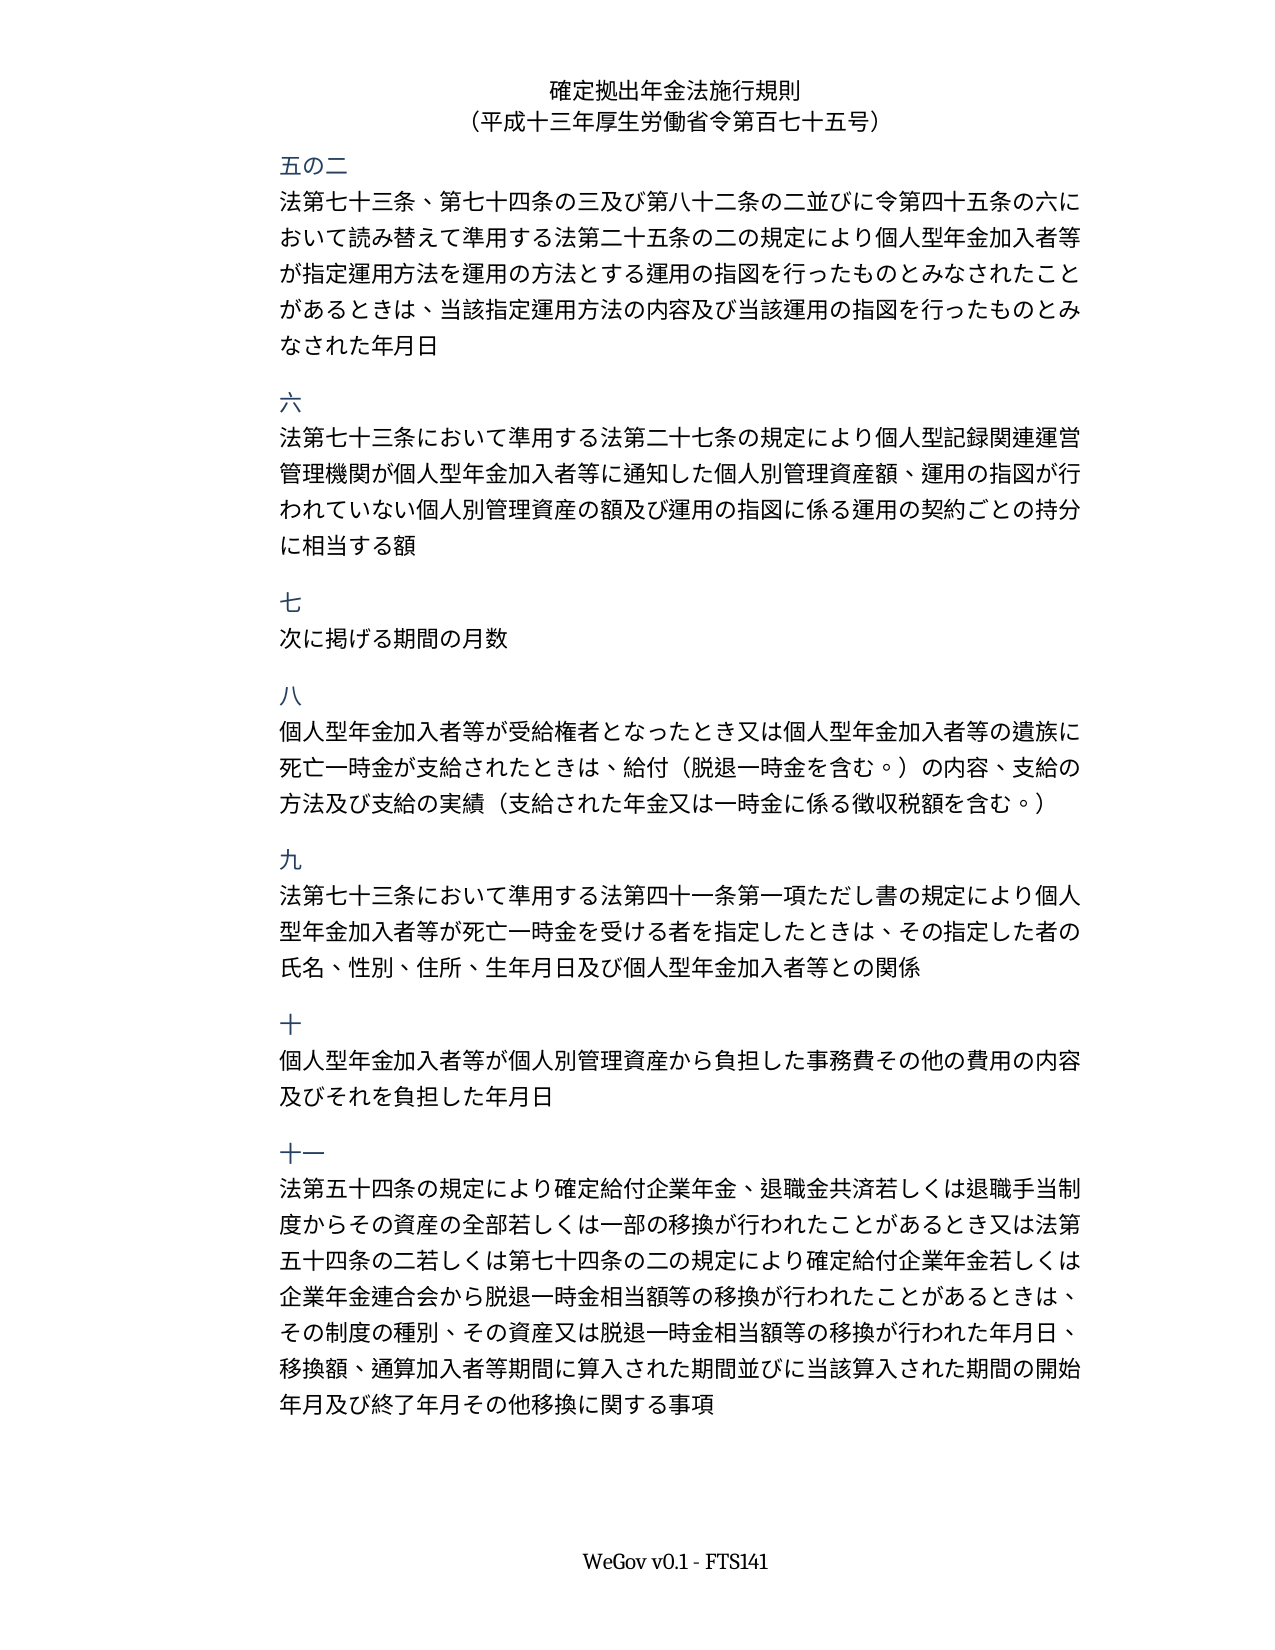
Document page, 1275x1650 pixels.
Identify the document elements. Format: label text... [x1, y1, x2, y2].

text 法第七十三条において準用する法第二十七条の規定により個人型記録関連運営管理機関が個人型年金加入者等に通知した個人別管理資産額、運用の指図が行われていない個人別管理資産の額及び運用の指図に係る運用の契約ごとの持分に相当する額 [279, 422, 1087, 561]
subtitle 八 [279, 680, 1087, 711]
text 個人型年金加入者等が個人別管理資産から負担した事務費その他の費用の内容及びそれを負担した年月日 [279, 1045, 1087, 1112]
text 次に掲げる期間の月数 [279, 623, 1087, 654]
subtitle 五の二 [279, 150, 1087, 181]
subtitle 六 [279, 386, 1087, 418]
subtitle 十 [279, 1009, 1087, 1040]
subtitle 十一 [279, 1137, 1087, 1169]
text 法第七十三条において準用する法第四十一条第一項ただし書の規定により個人型年金加入者等が死亡一時金を受ける者を指定したときは、その指定した者の氏名、性別、住所、生年月日及び個人型年金加入者等との関係 [279, 880, 1087, 983]
text 法第五十四条の規定により確定給付企業年金、退職金共済若しくは退職手当制度からその資産の全部若しくは一部の移換が行われたことがあるとき又は法第五十四条の二若しくは第七十四条の二の規定により確定給付企業年金若しくは企業年金連合会から脱退一時金相当額等の移換が行われたことがあるときは、その制度の種別、その資産又は脱退一時金相当額等の移換が行われた年月日、移換額、通算加入者等期間に算入された期間並びに当該算入された期間の開始年月及び終了年月その他移換に関する事項 [279, 1173, 1087, 1420]
text 法第七十三条、第七十四条の三及び第八十二条の二並びに令第四十五条の六において読み替えて準用する法第二十五条の二の規定により個人型年金加入者等が指定運用方法を運用の方法とする運用の指図を行ったものとみなされたことがあるときは、当該指定運用方法の内容及び当該運用の指図を行ったものとみなされた年月日 [279, 186, 1087, 361]
subtitle 七 [279, 587, 1087, 618]
subtitle 九 [279, 844, 1087, 876]
text 個人型年金加入者等が受給権者となったとき又は個人型年金加入者等の遺族に死亡一時金が支給されたときは、給付（脱退一時金を含む。）の内容、支給の方法及び支給の実績（支給された年金又は一時金に係る徴収税額を含む。） [279, 716, 1087, 819]
